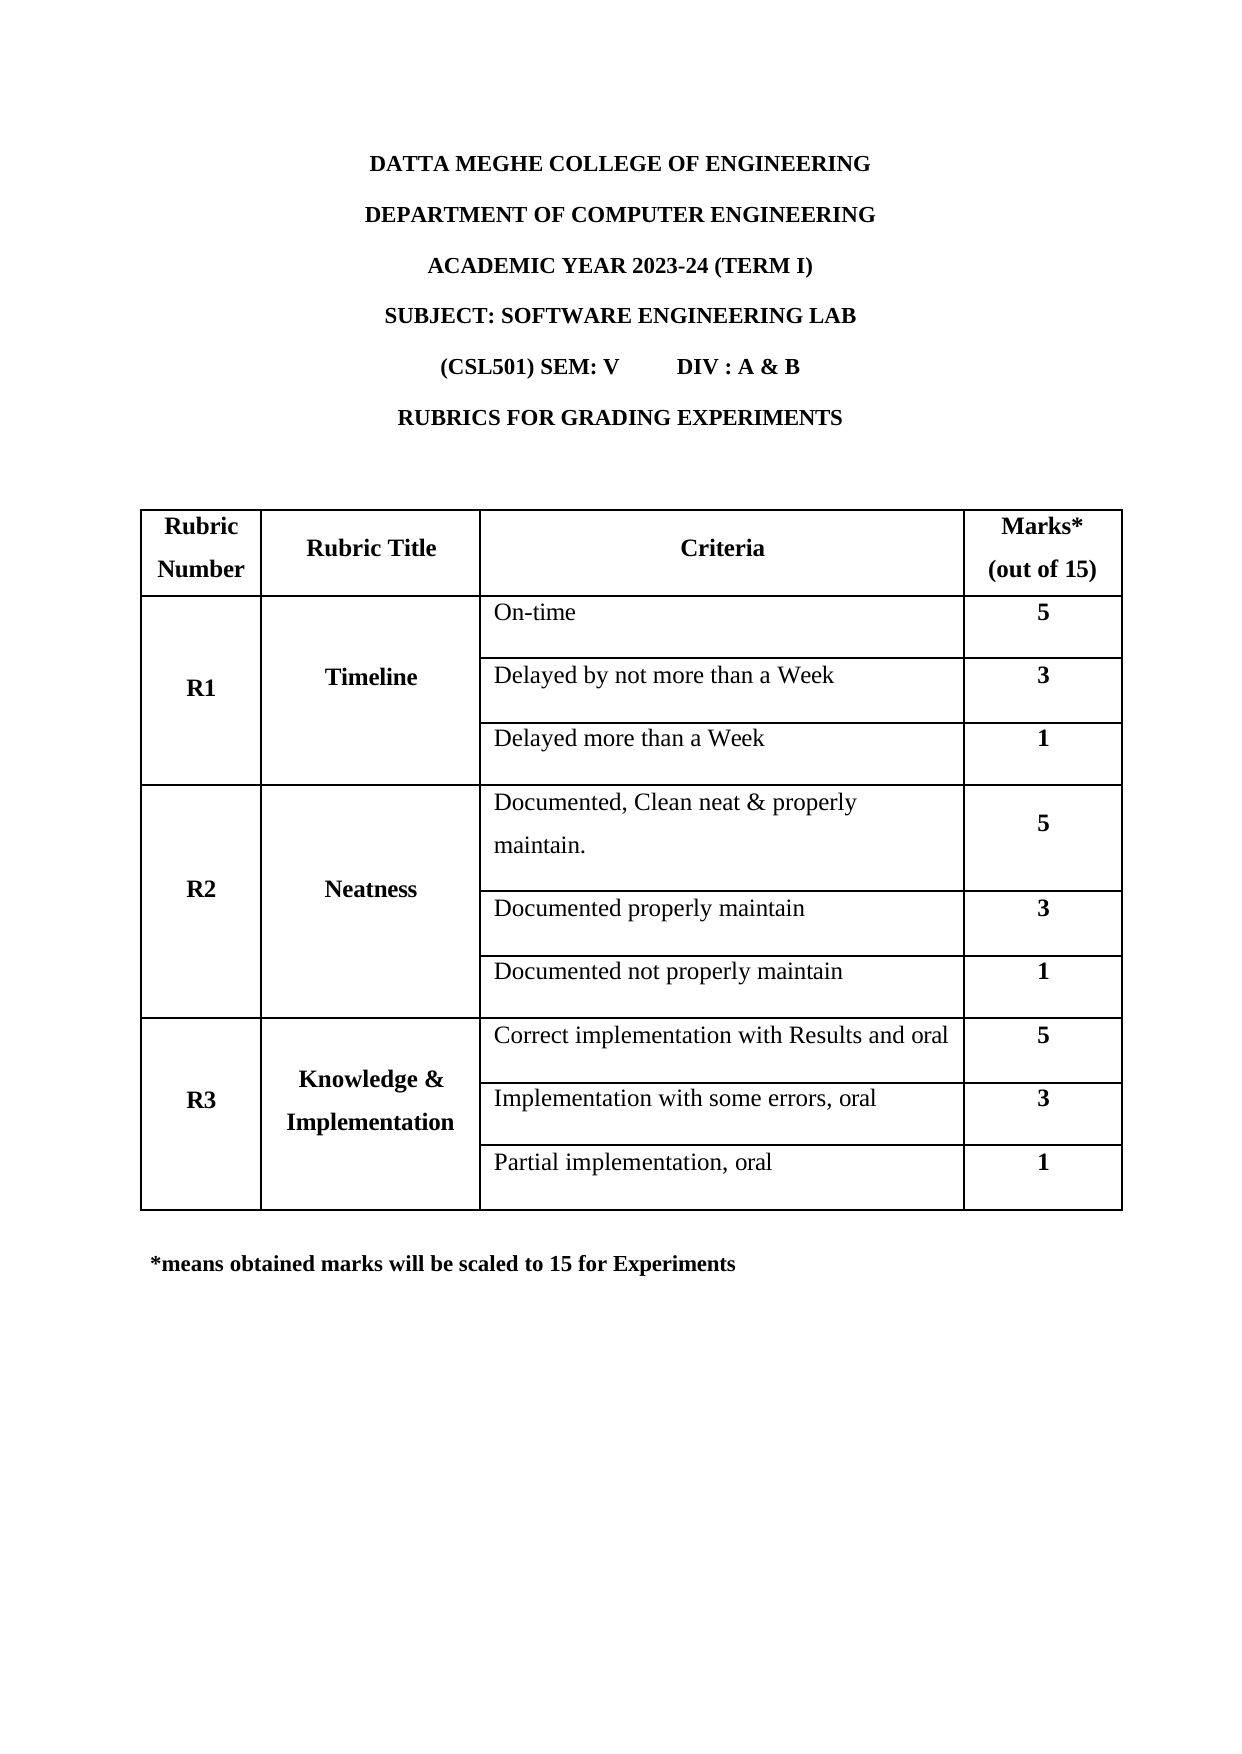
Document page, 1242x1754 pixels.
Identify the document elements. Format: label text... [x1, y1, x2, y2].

table_cell 1 [965, 724, 1121, 784]
table_cell Partial implementation, oral [481, 1146, 963, 1209]
table_cell 1 [965, 957, 1121, 1017]
table_cell 5 [965, 1019, 1121, 1082]
table_header Rubric Title [262, 511, 479, 594]
table_cell Documented not properly maintain [481, 957, 963, 1017]
text *means obtained marks will be scaled to 15 for Experiments [150, 1250, 1217, 1277]
text SUBJECT: SOFTWARE ENGINEERING LAB (CSL501) SEM: V DIV : A & B [336, 302, 904, 380]
table_cell Documented, Clean neat & properly maintain. [481, 786, 963, 890]
table_cell Documented properly maintain [481, 892, 963, 955]
table_cell 3 [965, 659, 1121, 722]
table_cell Delayed by not more than a Week [481, 659, 963, 722]
table_header Rubric Number [142, 511, 260, 594]
table_cell R1 [142, 597, 260, 784]
table_header Criteria [481, 511, 963, 594]
table_cell 5 [965, 786, 1121, 890]
table_cell R2 [142, 786, 260, 1017]
table_cell Neatness [262, 786, 479, 1017]
text RUBRICS FOR GRADING EXPERIMENTS [296, 404, 944, 431]
text DATTA MEGHE COLLEGE OF ENGINEERING DEPARTMENT OF COMPUTER ENGINEERING ACADEMIC YEAR 2023-24 (TERM I) [336, 150, 904, 278]
table_cell Implementation with some errors, oral [481, 1084, 963, 1144]
table_cell Delayed more than a Week [481, 724, 963, 784]
table_cell R3 [142, 1019, 260, 1209]
table_cell 1 [965, 1146, 1121, 1209]
table_cell 3 [965, 892, 1121, 955]
table_cell 5 [965, 597, 1121, 657]
table_cell On-time [481, 597, 963, 657]
table_cell Correct implementation with Results and oral [481, 1019, 963, 1082]
table_cell Knowledge & Implementation [262, 1019, 479, 1209]
table_cell Timeline [262, 597, 479, 784]
table_cell 3 [965, 1084, 1121, 1144]
table_header Marks* (out of 15) [965, 511, 1121, 594]
